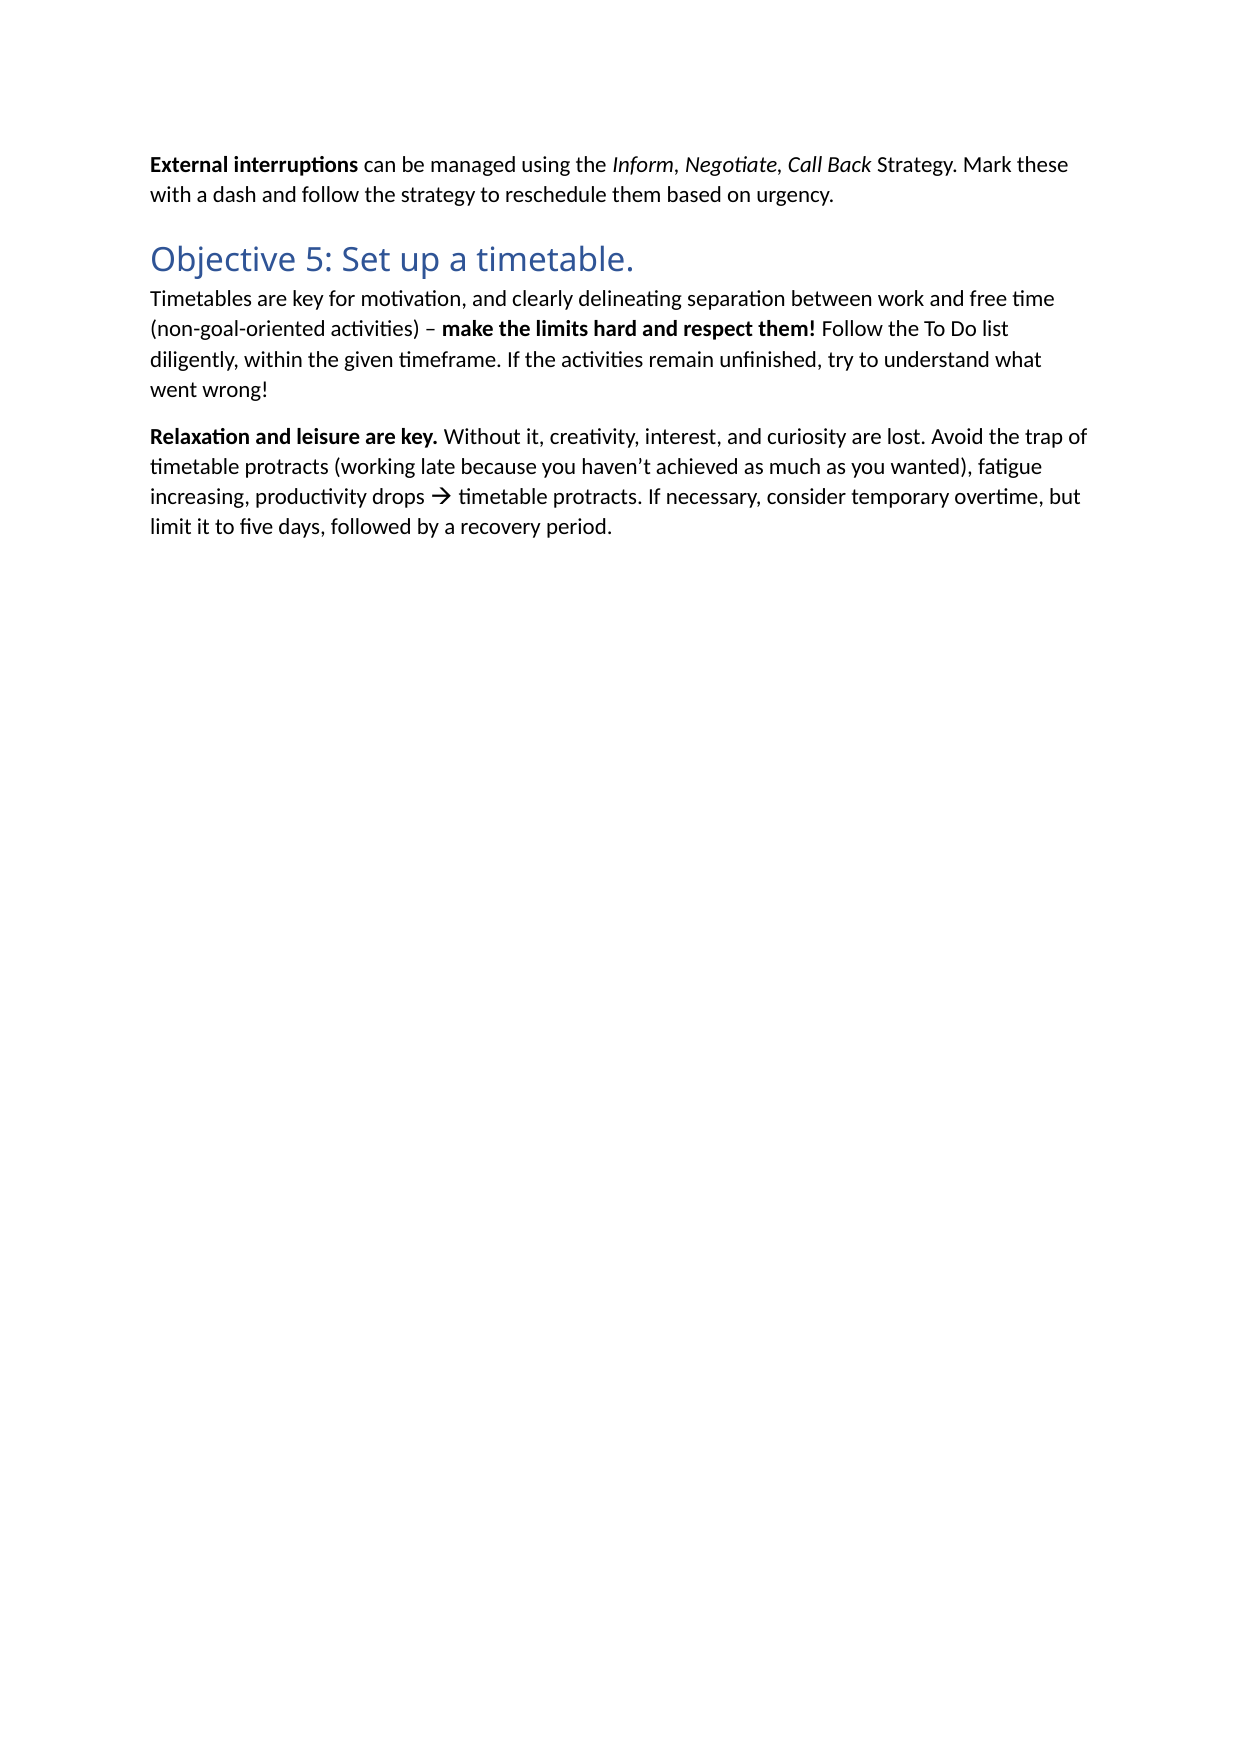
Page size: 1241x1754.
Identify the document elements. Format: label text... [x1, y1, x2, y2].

subtitle Objective 5: Set up a timetable. [150, 235, 1090, 281]
text Relaxation and leisure are key. Without it, creativity, interest, and curiosity are lost. Avoid the trap of timetable protracts (working late because you haven’t achieved as much as you wanted), fatigue increasing, productivity drops timetable protracts. If necessary, consider temporary overtime, but limit it to five days, followed by a recovery period. [150, 422, 1090, 541]
text Timetables are key for motivation, and clearly delineating separation between work and free time (non-goal-oriented activities) – make the limits hard and respect them! Follow the To Do list diligently, within the given timeframe. If the activities remain unfinished, try to understand what went wrong! [150, 284, 1090, 403]
text External interruptions can be managed using the Inform, Negotiate, Call Back Strategy. Mark these with a dash and follow the strategy to reschedule them based on urgency. [150, 150, 1090, 208]
